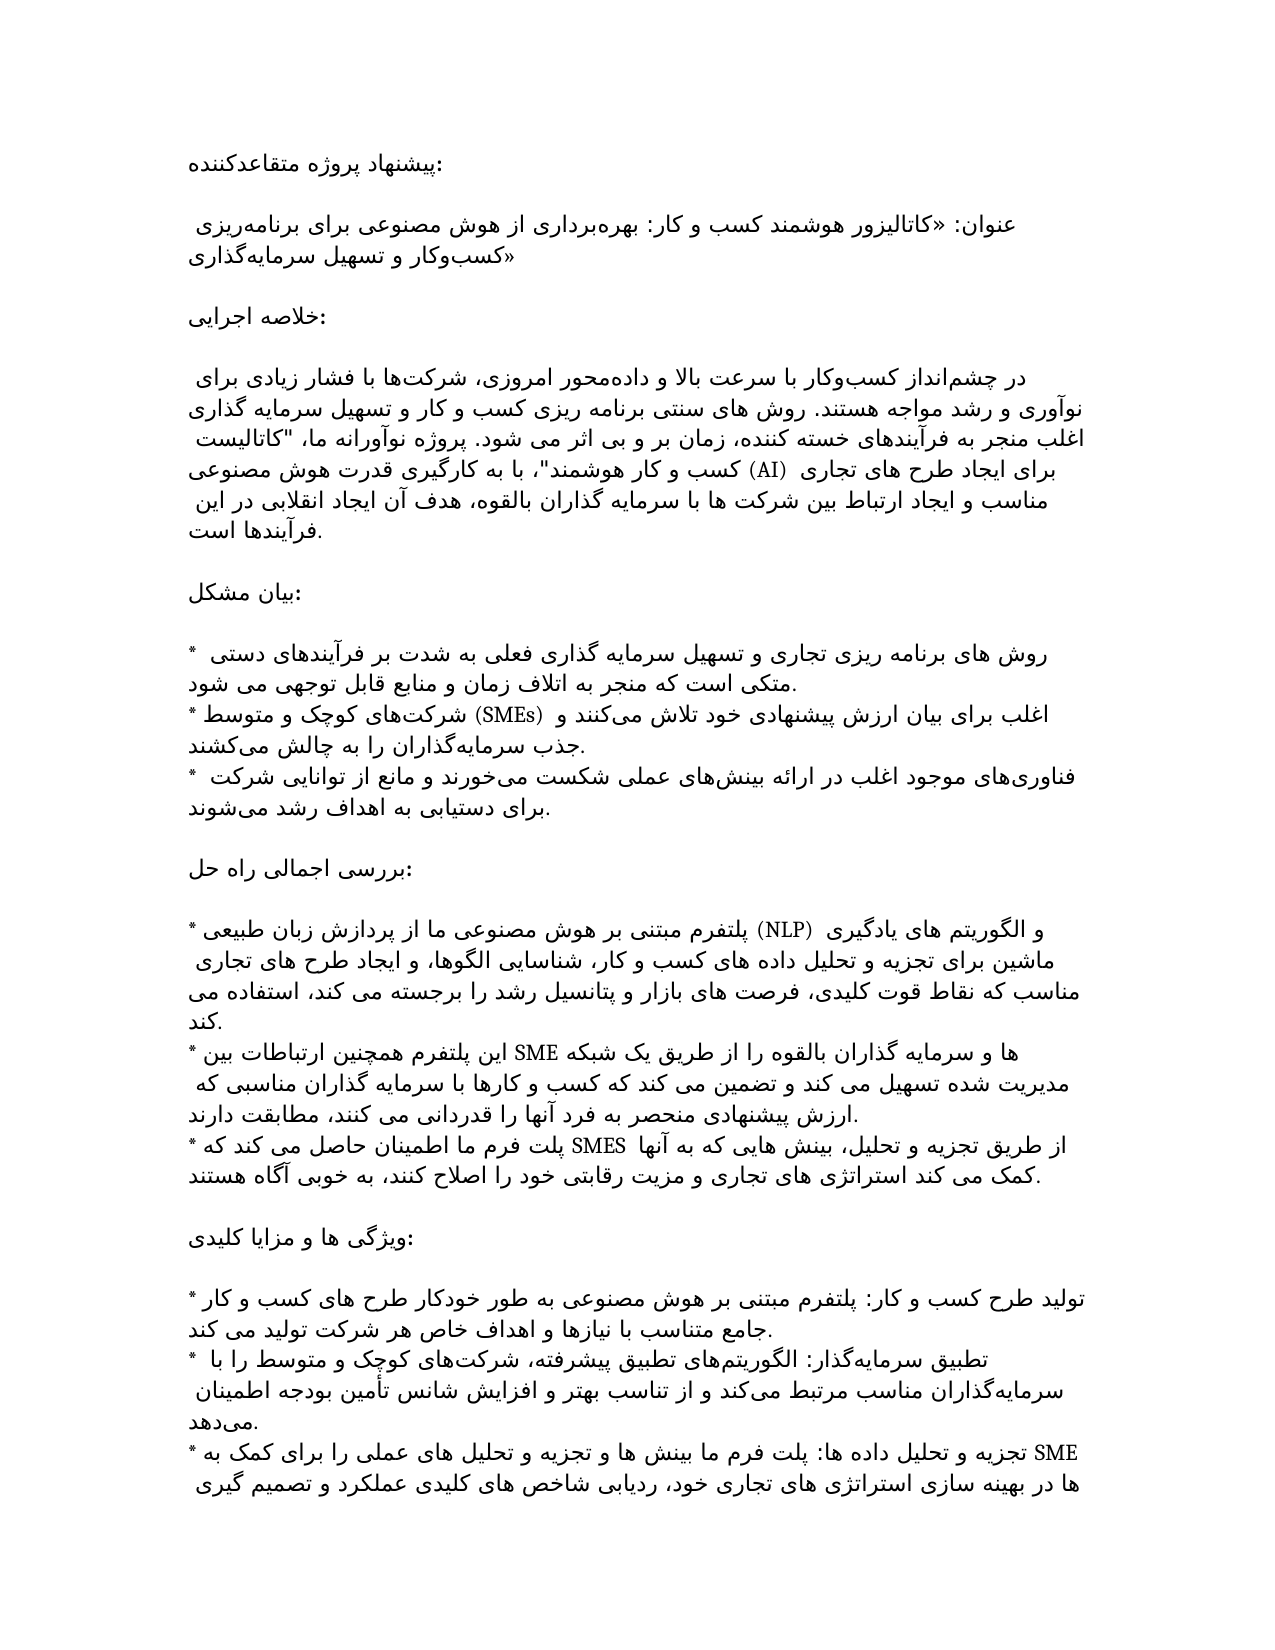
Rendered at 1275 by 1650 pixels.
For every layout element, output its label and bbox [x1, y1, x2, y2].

text [187, 150, 1087, 1497]
